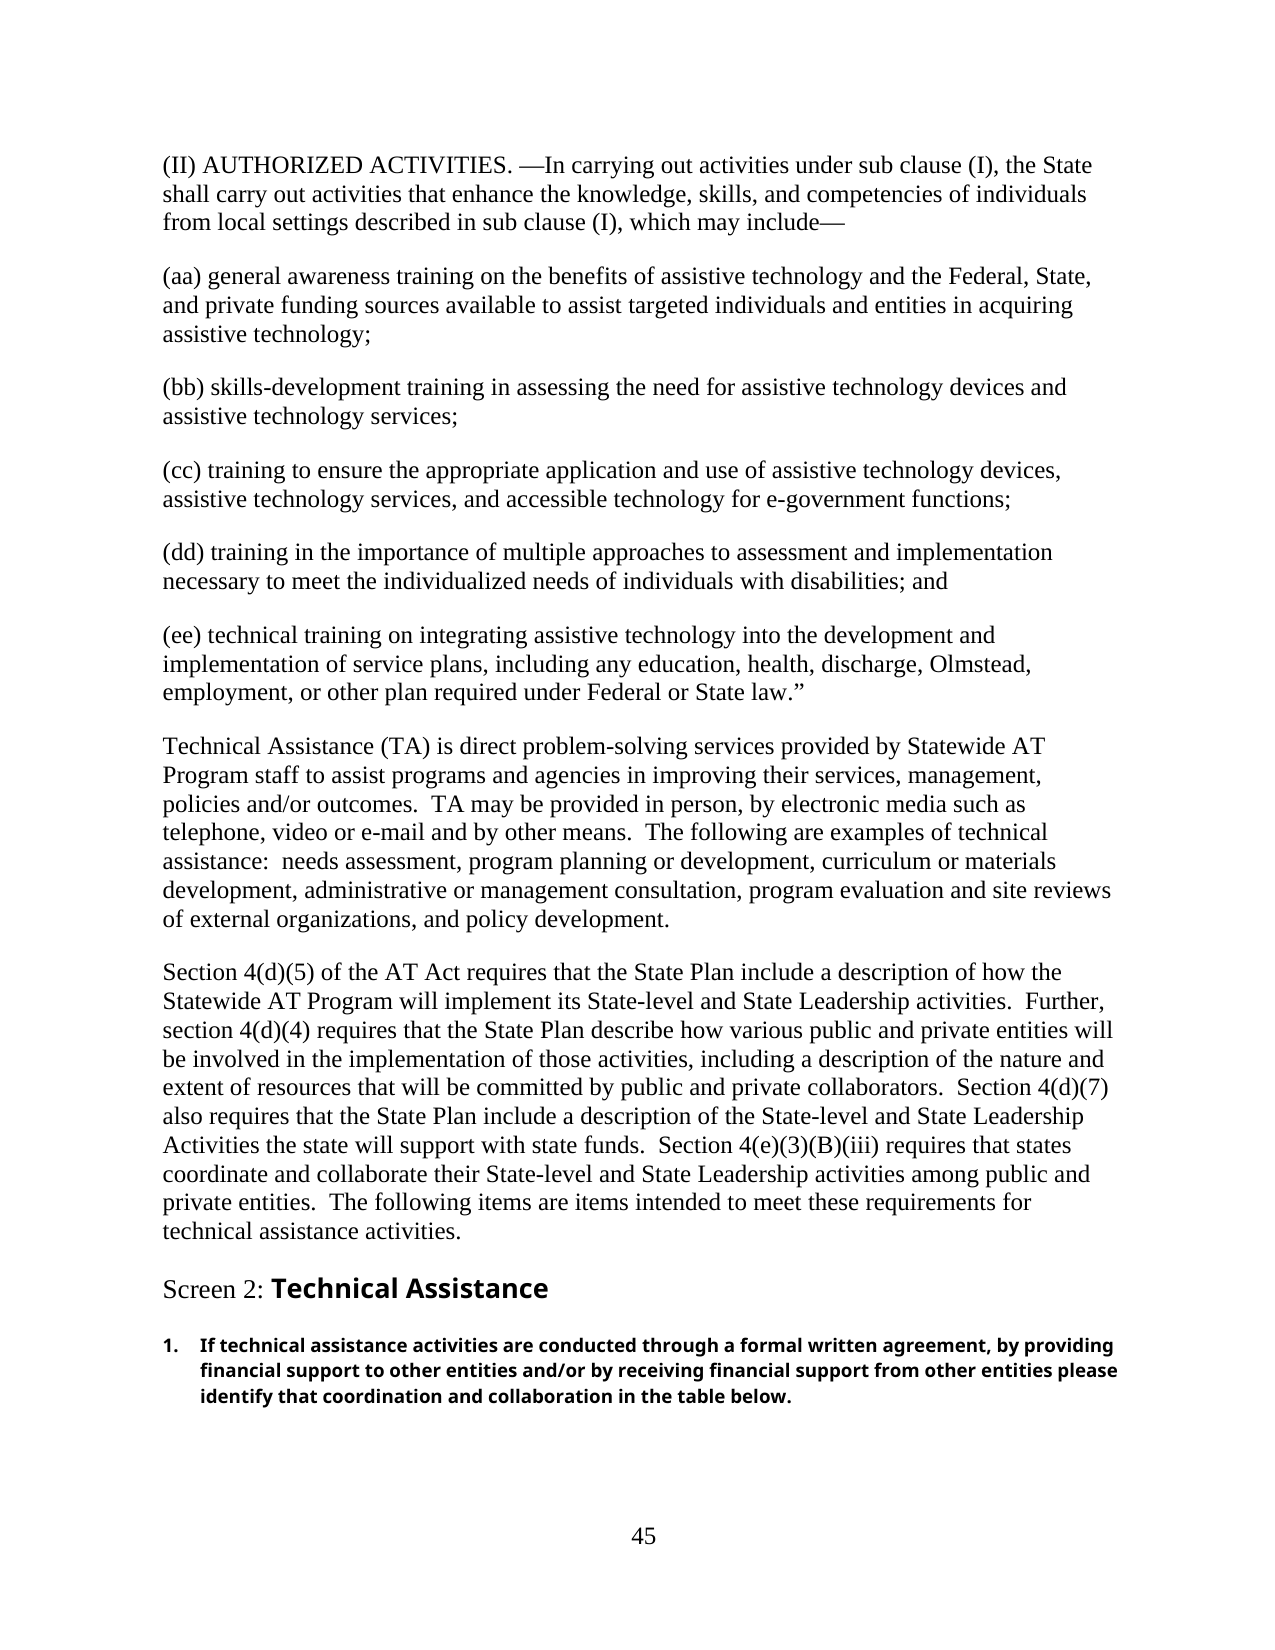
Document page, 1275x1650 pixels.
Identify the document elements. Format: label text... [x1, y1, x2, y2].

text (II) AUTHORIZED ACTIVITIES. —In carrying out activities under sub clause (I), the State shall carry out activities that enhance the knowledge, skills, and competencies of individuals from local settings described in sub clause (I), which may include— [162, 150, 1125, 236]
text (aa) general awareness training on the benefits of assistive technology and the Federal, State, and private funding sources available to assist targeted individuals and entities in acquiring assistive technology; [162, 261, 1125, 347]
text (cc) training to ensure the appropriate application and use of assistive technology devices, assistive technology services, and accessible technology for e-government functions; [162, 455, 1125, 512]
text (ee) technical training on integrating assistive technology into the development and implementation of service plans, including any education, health, discharge, Olmstead, employment, or other plan required under Federal or State law.” [162, 620, 1125, 706]
text (bb) skills-development training in assessing the need for assistive technology devices and assistive technology services; [162, 372, 1125, 430]
subtitle Technical Assistance [162, 1270, 1125, 1307]
text Technical Assistance (TA) is direct problem-solving services provided by Statewide AT Program staff to assist programs and agencies in improving their services, management, policies and/or outcomes. TA may be provided in person, by electronic media such as telephone, video or e-mail and by other means. The following are examples of technical assistance: needs assessment, program planning or development, curriculum or materials development, administrative or management consultation, program evaluation and site reviews of external organizations, and policy development. [162, 731, 1125, 932]
text (dd) training in the importance of multiple approaches to assessment and implementation necessary to meet the individualized needs of individuals with disabilities; and [162, 537, 1125, 595]
text Section 4(d)(5) of the AT Act requires that the State Plan include a description of how the Statewide AT Program will implement its State-level and State Leadership activities. Further, section 4(d)(4) requires that the State Plan describe how various public and private entities will be involved in the implementation of those activities, including a description of the nature and extent of resources that will be committed by public and private collaborators. Section 4(d)(7) also requires that the State Plan include a description of the State-level and State Leadership Activities the state will support with state funds. Section 4(e)(3)(B)(iii) requires that states coordinate and collaborate their State-level and State Leadership activities among public and private entities. The following items are items intended to meet these requirements for technical assistance activities. [162, 957, 1125, 1245]
list If technical assistance activities are conducted through a formal written agreement, by providing financial support to other entities and/or by receiving financial support from other entities please identify that coordination and collaboration in the table below. [162, 1332, 1125, 1408]
